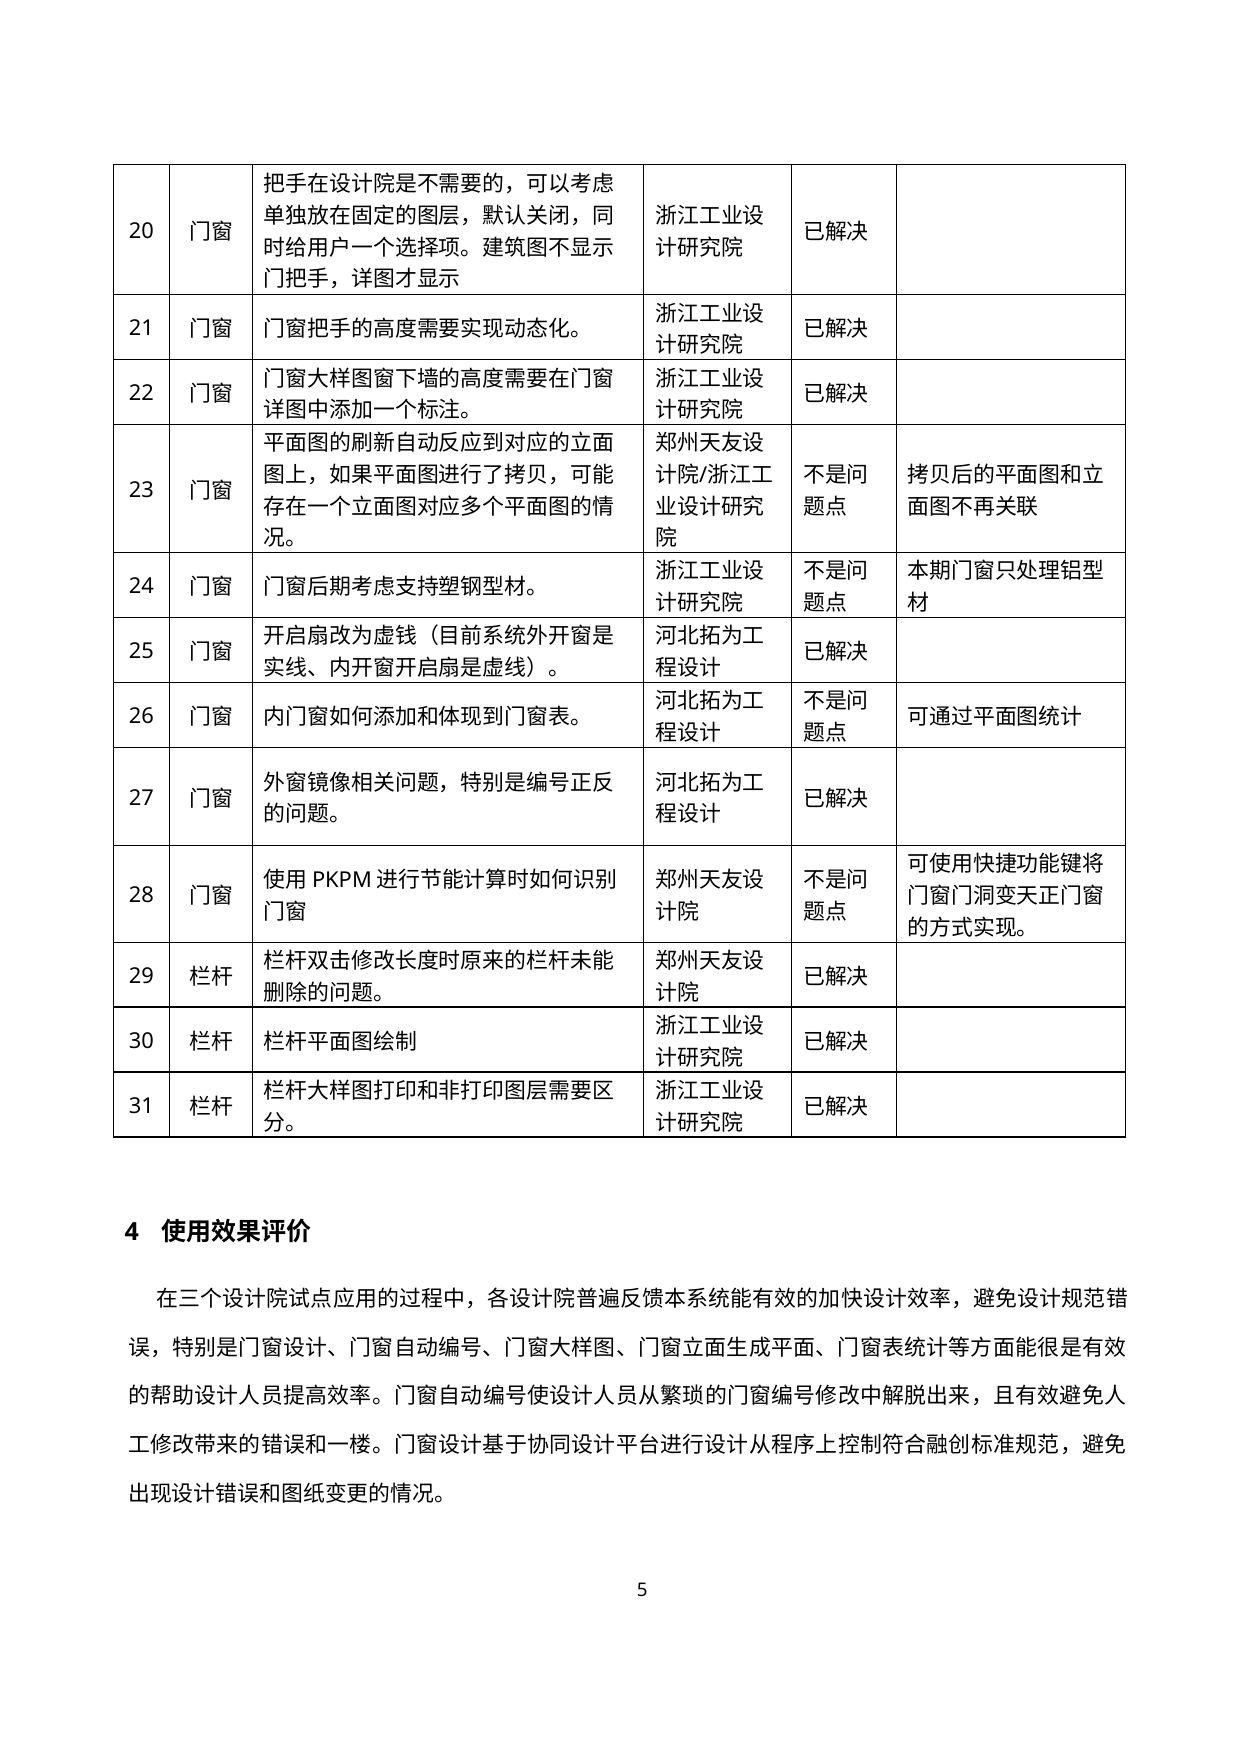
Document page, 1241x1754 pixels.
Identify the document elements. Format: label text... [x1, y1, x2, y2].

table_cell 门窗 [170, 165, 252, 294]
table_cell [897, 618, 1125, 682]
table_cell 栏杆平面图绘制 [253, 1008, 643, 1071]
table_cell 已解决 [792, 1008, 896, 1071]
table_cell 已解决 [792, 618, 896, 682]
table_cell 25 [114, 618, 169, 682]
table_cell 门窗后期考虑支持塑钢型材。 [253, 553, 643, 617]
table_cell [897, 360, 1125, 424]
table_cell 门窗大样图窗下墙的高度需要在门窗详图中添加一个标注。 [253, 360, 643, 424]
table_cell [897, 295, 1125, 359]
table_cell 已解决 [792, 943, 896, 1006]
table_cell 已解决 [792, 295, 896, 359]
table_cell 浙江工业设计研究院 [644, 1008, 791, 1071]
table_cell [897, 943, 1125, 1006]
table_cell 门窗 [170, 553, 252, 617]
table_cell 29 [114, 943, 169, 1006]
table_cell 平面图的刷新自动反应到对应的立面图上，如果平面图进行了拷贝，可能存在一个立面图对应多个平面图的情况。 [253, 425, 643, 552]
table_cell 可通过平面图统计 [897, 683, 1125, 747]
table_cell [897, 748, 1125, 844]
table_cell 22 [114, 360, 169, 424]
table_cell 门窗把手的高度需要实现动态化。 [253, 295, 643, 359]
table_cell 28 [114, 846, 169, 942]
table_cell [897, 1008, 1125, 1071]
table_cell 门窗 [170, 425, 252, 552]
table_cell 不是问题点 [792, 425, 896, 552]
text 在三个设计院试点应用的过程中，各设计院普遍反馈本系统能有效的加快设计效率，避免设计规范错误，特别是门窗设计、门窗自动编号、门窗大样图、门窗立面生成平面、门窗表统计等方面能很是有效的帮助设计人员提高效率。门窗自动编号使设计人员从繁琐的门窗编号修改中解脱出来，且有效避免人工修改带来的错误和一楼。门窗设计基于协同设计平台进行设计从程序上控制符合融创标准规范，避免出现设计错误和图纸变更的情况。 [128, 1281, 1128, 1508]
table_cell 外窗镜像相关问题，特别是编号正反的问题。 [253, 748, 643, 844]
table_cell [897, 165, 1125, 294]
subtitle 使用效果评价 [124, 1197, 1128, 1262]
table_cell 栏杆 [170, 1073, 252, 1136]
table_cell 已解决 [792, 360, 896, 424]
table_cell [897, 1073, 1125, 1136]
table_cell 内门窗如何添加和体现到门窗表。 [253, 683, 643, 747]
table_cell 河北拓为工程设计 [644, 748, 791, 844]
table_cell 栏杆 [170, 1008, 252, 1071]
table_cell 浙江工业设计研究院 [644, 295, 791, 359]
table_cell 门窗 [170, 295, 252, 359]
table_cell 栏杆双击修改长度时原来的栏杆未能删除的问题。 [253, 943, 643, 1006]
table_cell 27 [114, 748, 169, 844]
table_cell 不是问题点 [792, 846, 896, 942]
table_cell 使用PKPM进行节能计算时如何识别门窗 [253, 846, 643, 942]
table_cell 24 [114, 553, 169, 617]
table_cell 不是问题点 [792, 683, 896, 747]
table_cell 浙江工业设计研究院 [644, 360, 791, 424]
table_cell 20 [114, 165, 169, 294]
table_cell 郑州天友设计院/浙江工业设计研究院 [644, 425, 791, 552]
table_cell 26 [114, 683, 169, 747]
table_cell 门窗 [170, 683, 252, 747]
table_cell 把手在设计院是不需要的，可以考虑单独放在固定的图层，默认关闭，同时给用户一个选择项。建筑图不显示门把手，详图才显示 [253, 165, 643, 294]
table_cell 23 [114, 425, 169, 552]
table_cell 31 [114, 1073, 169, 1136]
table_cell 已解决 [792, 165, 896, 294]
table_cell 郑州天友设计院 [644, 943, 791, 1006]
table_cell 门窗 [170, 748, 252, 844]
table_cell 栏杆大样图打印和非打印图层需要区分。 [253, 1073, 643, 1136]
table_cell 浙江工业设计研究院 [644, 553, 791, 617]
table_cell 门窗 [170, 360, 252, 424]
table_cell 21 [114, 295, 169, 359]
table_cell 河北拓为工程设计 [644, 683, 791, 747]
table_cell 浙江工业设计研究院 [644, 1073, 791, 1136]
table_cell 开启扇改为虚钱（目前系统外开窗是实线、内开窗开启扇是虚线）。 [253, 618, 643, 682]
table_cell 门窗 [170, 618, 252, 682]
table_cell 不是问题点 [792, 553, 896, 617]
table_cell 浙江工业设计研究院 [644, 165, 791, 294]
table_cell 30 [114, 1008, 169, 1071]
table_cell 栏杆 [170, 943, 252, 1006]
table_cell 可使用快捷功能键将门窗门洞变天正门窗的方式实现。 [897, 846, 1125, 942]
table_cell 郑州天友设计院 [644, 846, 791, 942]
table_cell 已解决 [792, 1073, 896, 1136]
table_cell 拷贝后的平面图和立面图不再关联 [897, 425, 1125, 552]
table_cell 河北拓为工程设计 [644, 618, 791, 682]
table_cell 本期门窗只处理铝型材 [897, 553, 1125, 617]
table_cell 已解决 [792, 748, 896, 844]
table_cell 门窗 [170, 846, 252, 942]
